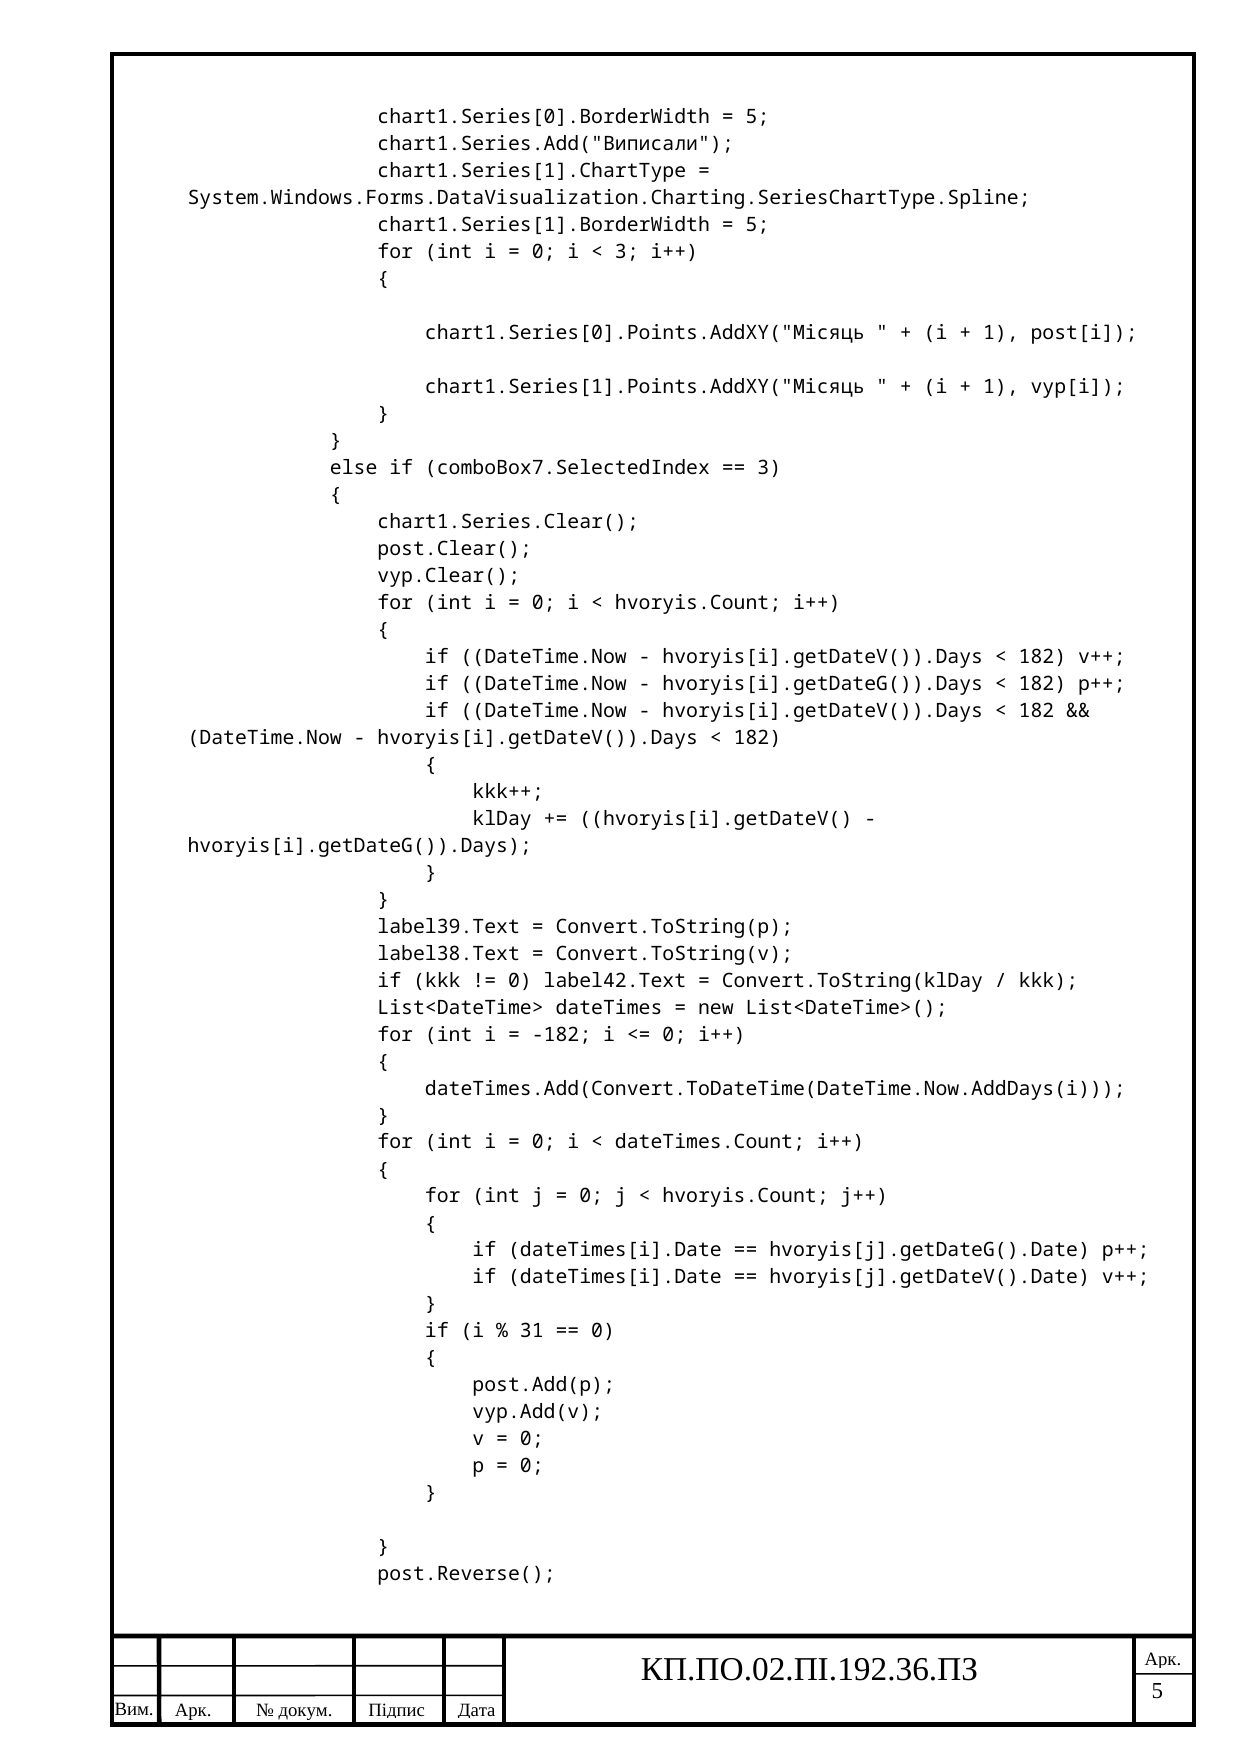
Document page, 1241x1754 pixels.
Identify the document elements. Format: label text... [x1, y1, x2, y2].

text for (int i = 0; i < dateTimes.Count; i++) [187, 1128, 1162, 1155]
text if (dateTimes[i].Date == hvoryis[j].getDateV().Date) v++; [187, 1263, 1162, 1290]
text } [187, 885, 1162, 912]
text if ((DateTime.Now - hvoryis[i].getDateV()).Days < 182) v++; [187, 642, 1162, 669]
text v = 0; [187, 1424, 1162, 1452]
text } [187, 1478, 1162, 1506]
text vyp.Add(v); [187, 1398, 1162, 1424]
text chart1.Series.Add("Виписали"); [187, 129, 1162, 157]
text } [187, 858, 1162, 885]
text { [187, 1344, 1162, 1371]
text } [187, 426, 1162, 453]
text else if (comboBox7.SelectedIndex == 3) [187, 453, 1162, 480]
text chart1.Series[1].Points.AddXY("Місяць " + (i + 1), vyp[i]); [187, 372, 1162, 399]
text label38.Text = Convert.ToString(v); [187, 939, 1162, 966]
text if (kkk != 0) label42.Text = Convert.ToString(klDay / kkk); [187, 966, 1162, 993]
text if (dateTimes[i].Date == hvoryis[j].getDateG().Date) p++; [187, 1236, 1162, 1263]
text for (int i = 0; i < hvoryis.Count; i++) [187, 588, 1162, 615]
text label39.Text = Convert.ToString(p); [187, 912, 1162, 939]
text chart1.Series[1].ChartType = System.Windows.Forms.DataVisualization.Charting.SeriesChartType.Spline; [187, 157, 1162, 211]
text post.Clear(); [187, 534, 1162, 561]
text chart1.Series.Clear(); [187, 507, 1162, 534]
text { [187, 264, 1162, 291]
text List<DateTime> dateTimes = new List<DateTime>(); [187, 993, 1162, 1020]
text kkk++; [187, 777, 1162, 804]
text { [187, 615, 1162, 642]
text } [187, 1101, 1162, 1128]
text { [187, 1209, 1162, 1236]
text vyp.Clear(); [187, 561, 1162, 588]
text chart1.Series[1].BorderWidth = 5; [187, 211, 1162, 237]
text for (int i = 0; i < 3; i++) [187, 237, 1162, 264]
text for (int j = 0; j < hvoryis.Count; j++) [187, 1182, 1162, 1209]
text { [187, 1047, 1162, 1074]
text chart1.Series[0].Points.AddXY("Місяць " + (i + 1), post[i]); [187, 318, 1162, 345]
text if ((DateTime.Now - hvoryis[i].getDateV()).Days < 182 && (DateTime.Now - hvoryis[i].getDateV()).Days < 182) [187, 696, 1162, 750]
text } [187, 399, 1162, 426]
text dateTimes.Add(Convert.ToDateTime(DateTime.Now.AddDays(i))); [187, 1074, 1162, 1101]
text for (int i = -182; i <= 0; i++) [187, 1020, 1162, 1047]
text post.Add(p); [187, 1371, 1162, 1398]
text } [187, 1532, 1162, 1559]
text p = 0; [187, 1452, 1162, 1478]
text post.Reverse(); [187, 1559, 1162, 1586]
text } [187, 1290, 1162, 1317]
text if ((DateTime.Now - hvoryis[i].getDateG()).Days < 182) p++; [187, 669, 1162, 696]
text klDay += ((hvoryis[i].getDateV() - hvoryis[i].getDateG()).Days); [187, 804, 1162, 858]
text { [187, 750, 1162, 777]
text if (i % 31 == 0) [187, 1317, 1162, 1344]
text { [187, 480, 1162, 507]
text chart1.Series[0].BorderWidth = 5; [187, 103, 1162, 129]
text { [187, 1155, 1162, 1182]
